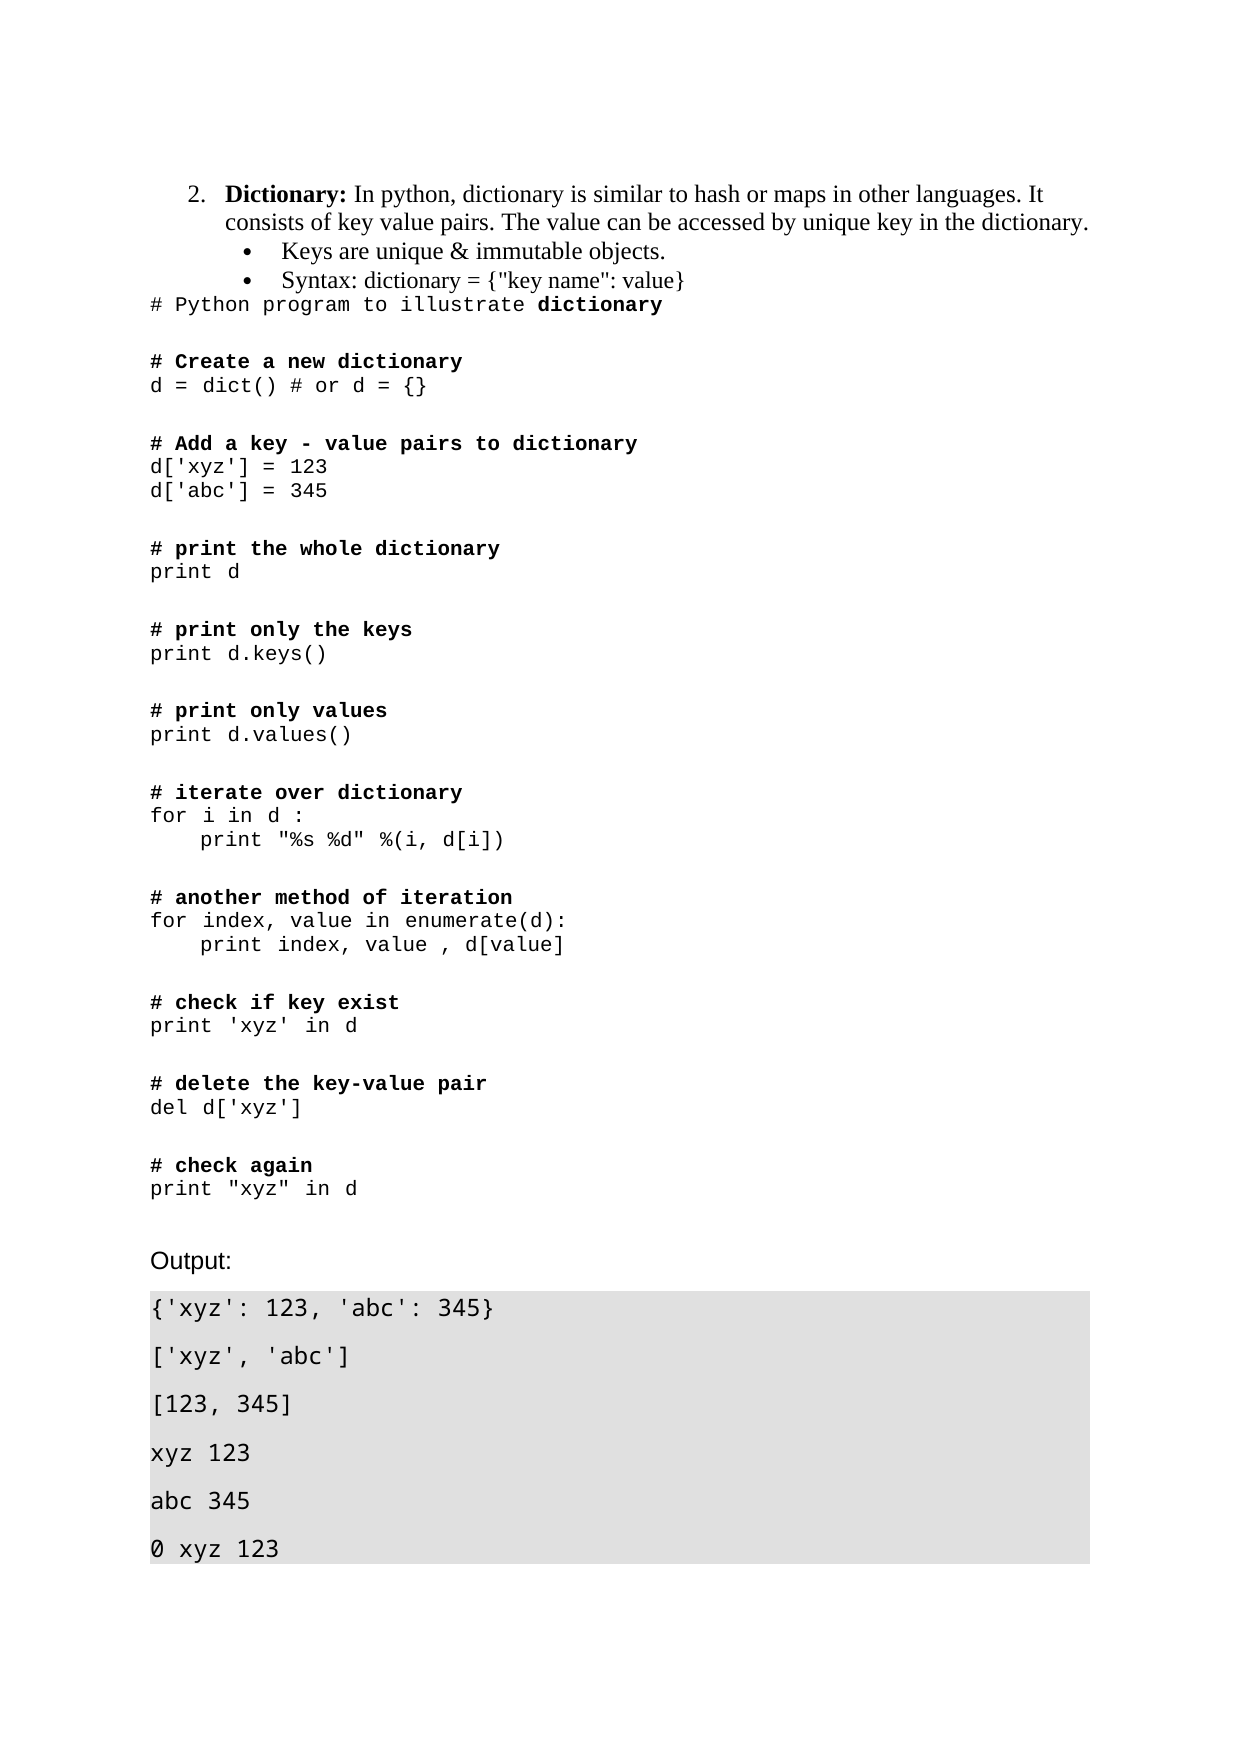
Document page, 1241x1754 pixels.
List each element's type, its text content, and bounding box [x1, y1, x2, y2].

text for i in d : [150, 806, 1090, 829]
text # Add a key - value pairs to dictionary [150, 433, 1090, 456]
text # iterate over dictionary [150, 782, 1090, 806]
text print index, value , d[value] [150, 934, 1090, 958]
text # another method of iteration [150, 887, 1090, 911]
text d = dict() # or d = {} [150, 375, 1090, 399]
text for index, value in enumerate(d): [150, 911, 1090, 934]
text # Create a new dictionary [150, 351, 1090, 375]
list Dictionary: In python, dictionary is similar to hash or maps in other languages. It consists of key value pairs. The value can be accessed by unique key in the dictionary. [187, 179, 1090, 236]
text print "%s %d" %(i, d[i]) [150, 829, 1090, 853]
text abc 345 [150, 1483, 1090, 1516]
text # delete the key-value pair [150, 1073, 1090, 1097]
text print d.values() [150, 724, 1090, 748]
text Output: [150, 1246, 1090, 1275]
list Keys are unique & immutable objects. [244, 236, 1090, 265]
text # print the whole dictionary [150, 538, 1090, 561]
text xyz 123 [150, 1435, 1090, 1468]
text print d.keys() [150, 643, 1090, 666]
list Syntax: dictionary = {"key name": value} [244, 265, 1090, 294]
text print 'xyz' in d [150, 1016, 1090, 1039]
text # Python program to illustrate dictionary [150, 294, 1090, 317]
text # check again [150, 1154, 1090, 1178]
text 0 xyz 123 [150, 1532, 1090, 1564]
text d['abc'] = 345 [150, 480, 1090, 504]
text print d [150, 561, 1090, 585]
text print "xyz" in d [150, 1178, 1090, 1202]
text del d['xyz'] [150, 1097, 1090, 1121]
text {'xyz': 123, 'abc': 345} [150, 1291, 1090, 1323]
text # print only values [150, 701, 1090, 724]
text ['xyz', 'abc'] [150, 1339, 1090, 1371]
text # check if key exist [150, 992, 1090, 1016]
text d['xyz'] = 123 [150, 456, 1090, 480]
text [123, 345] [150, 1387, 1090, 1420]
text # print only the keys [150, 619, 1090, 643]
